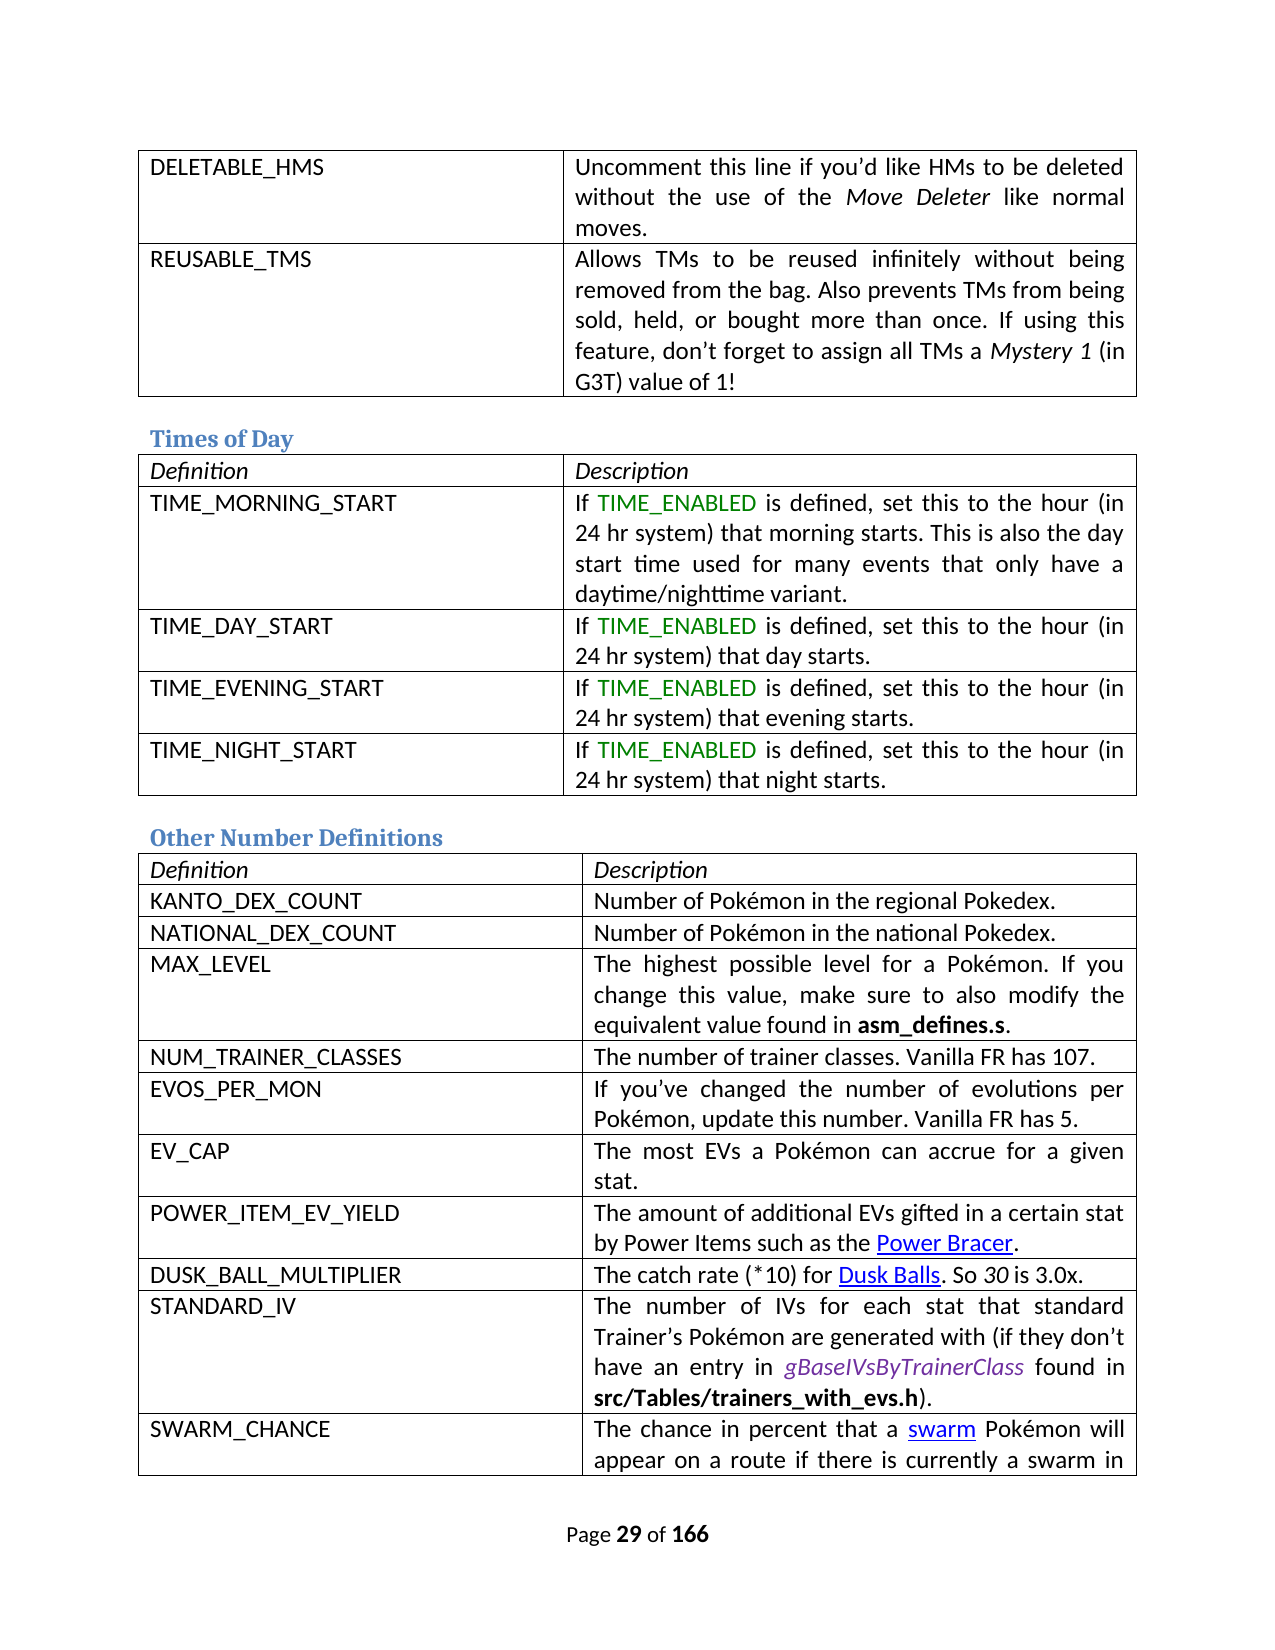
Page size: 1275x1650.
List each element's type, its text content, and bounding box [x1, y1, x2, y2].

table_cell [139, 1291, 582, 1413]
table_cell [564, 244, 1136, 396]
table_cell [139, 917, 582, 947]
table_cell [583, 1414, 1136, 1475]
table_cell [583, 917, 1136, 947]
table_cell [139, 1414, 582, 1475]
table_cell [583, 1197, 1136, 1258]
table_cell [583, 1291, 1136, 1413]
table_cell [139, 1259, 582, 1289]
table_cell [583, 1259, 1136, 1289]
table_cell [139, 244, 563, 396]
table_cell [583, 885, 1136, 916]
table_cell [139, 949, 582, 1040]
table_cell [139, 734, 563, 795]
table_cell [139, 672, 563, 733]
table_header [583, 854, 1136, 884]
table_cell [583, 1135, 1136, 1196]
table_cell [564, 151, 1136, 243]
subtitle Times of Day [150, 425, 1125, 454]
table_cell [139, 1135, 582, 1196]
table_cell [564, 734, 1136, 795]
subtitle Other Number Definitions [150, 824, 1125, 853]
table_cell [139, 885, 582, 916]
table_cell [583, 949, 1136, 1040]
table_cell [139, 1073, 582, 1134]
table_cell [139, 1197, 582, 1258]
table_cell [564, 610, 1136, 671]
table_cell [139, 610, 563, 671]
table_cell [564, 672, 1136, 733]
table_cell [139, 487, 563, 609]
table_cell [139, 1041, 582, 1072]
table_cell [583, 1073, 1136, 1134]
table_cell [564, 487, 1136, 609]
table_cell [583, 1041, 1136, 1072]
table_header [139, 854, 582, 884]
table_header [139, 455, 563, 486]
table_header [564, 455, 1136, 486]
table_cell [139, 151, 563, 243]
